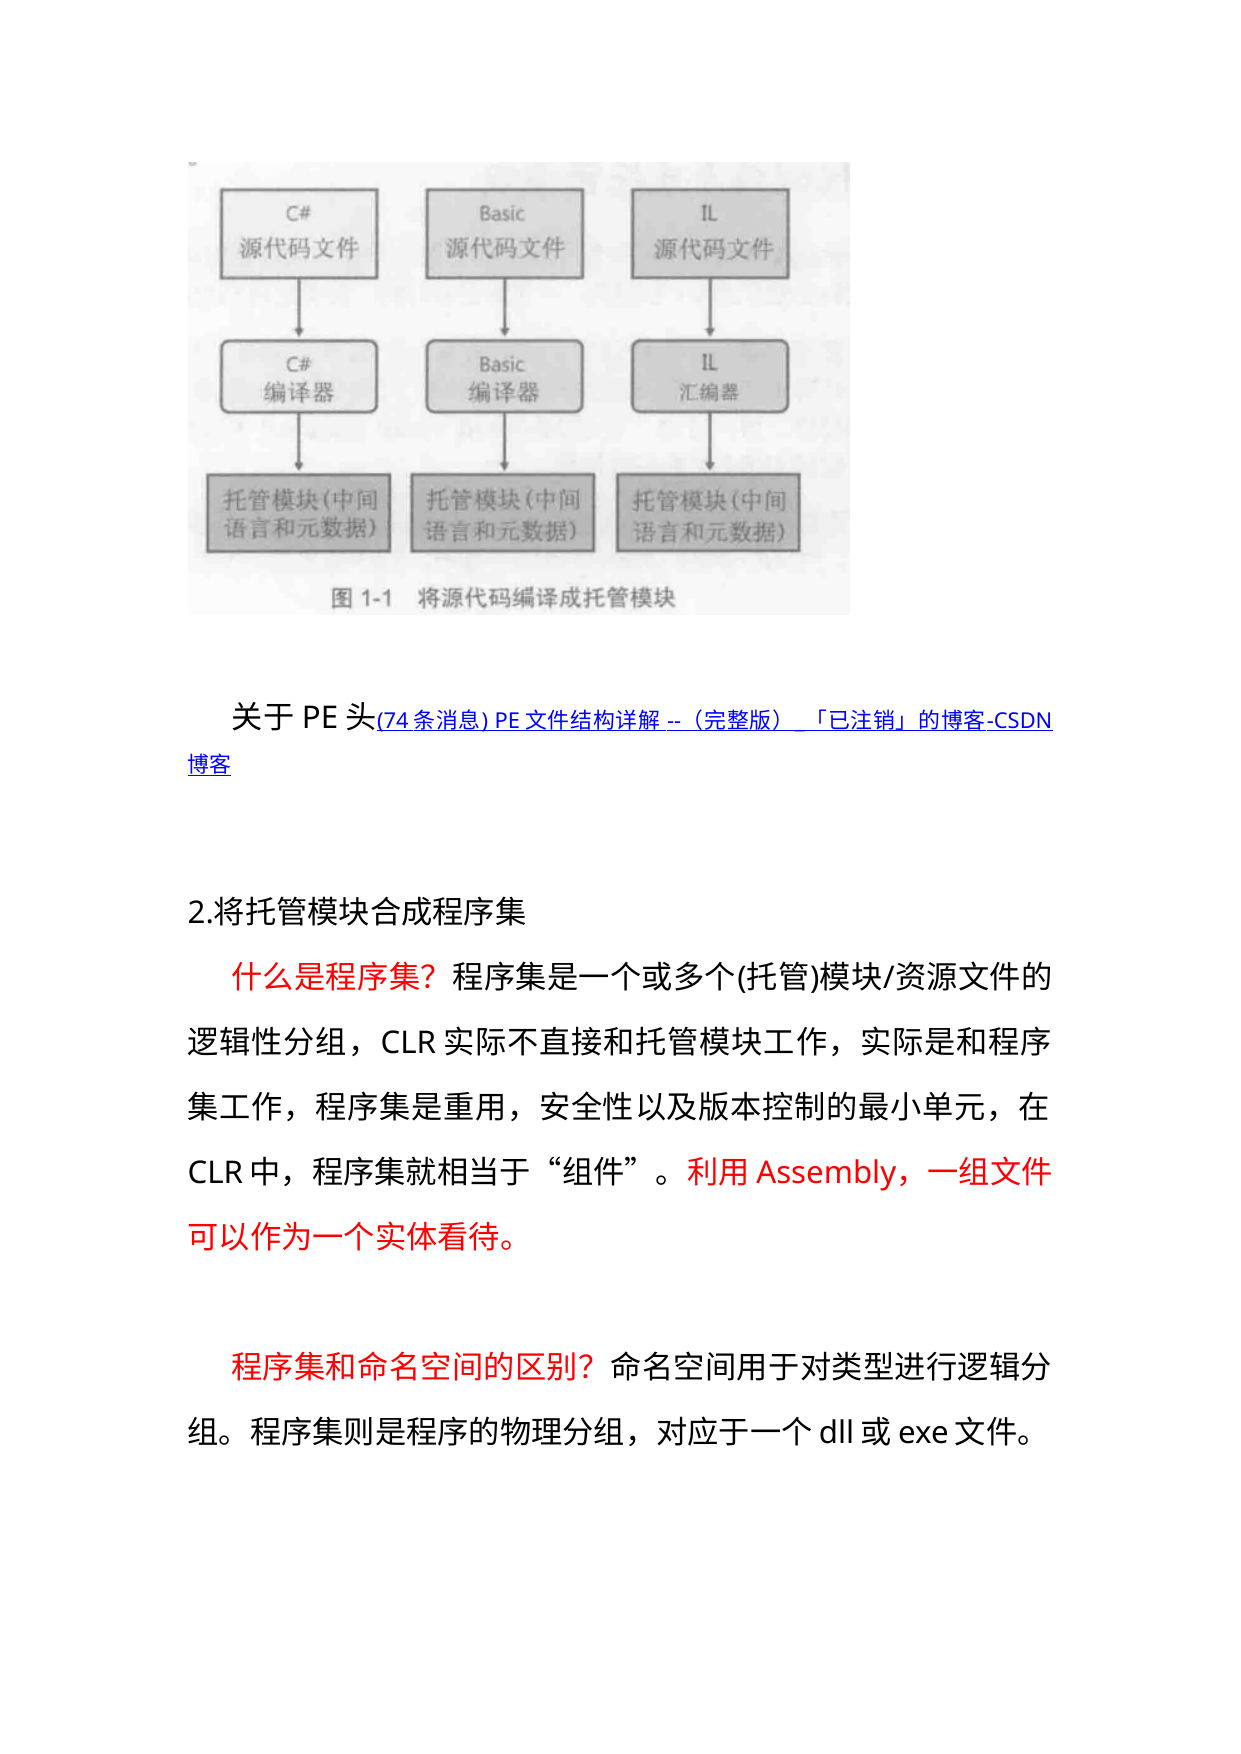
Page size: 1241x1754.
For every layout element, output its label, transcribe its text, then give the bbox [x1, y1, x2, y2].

text 2.将托管模块合成程序集 [187, 877, 1053, 942]
picture [187, 162, 851, 615]
text 什么是程序集？程序集是一个或多个(托管)模块/资源文件的逻辑性分组，CLR实际不直接和托管模块工作，实际是和程序集工作，程序集是重用，安全性以及版本控制的最小单元，在CLR中，程序集就相当于“组件”。利用Assembly，一组文件可以作为一个实体看待。 [187, 942, 1053, 1267]
text 关于PE头(74条消息) PE文件结构详解 --（完整版）_「已注销」的博客-CSDN博客 [187, 682, 1053, 779]
text 程序集和命名空间的区别？命名空间用于对类型进行逻辑分组。程序集则是程序的物理分组，对应于一个dll或exe文件。 [187, 1332, 1053, 1462]
